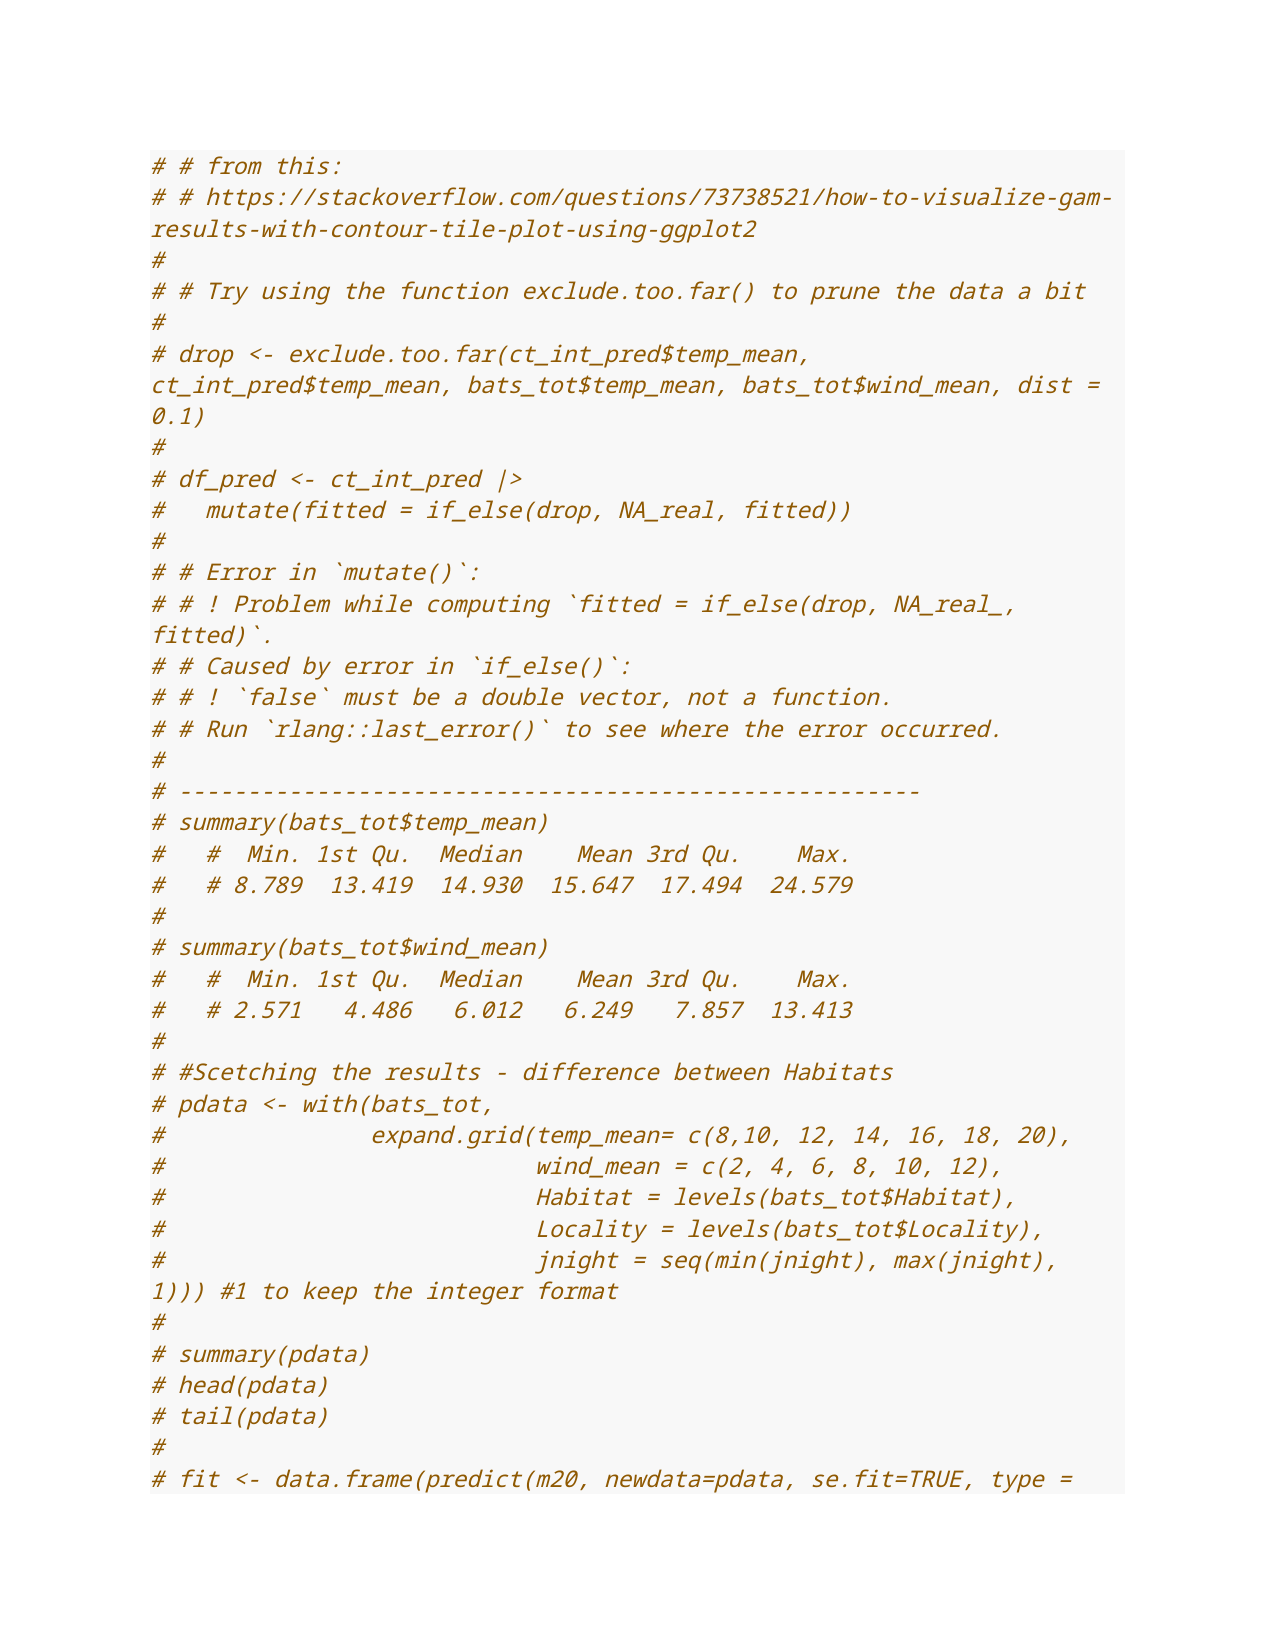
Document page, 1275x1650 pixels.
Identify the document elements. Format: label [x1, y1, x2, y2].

text [150, 150, 1125, 1494]
